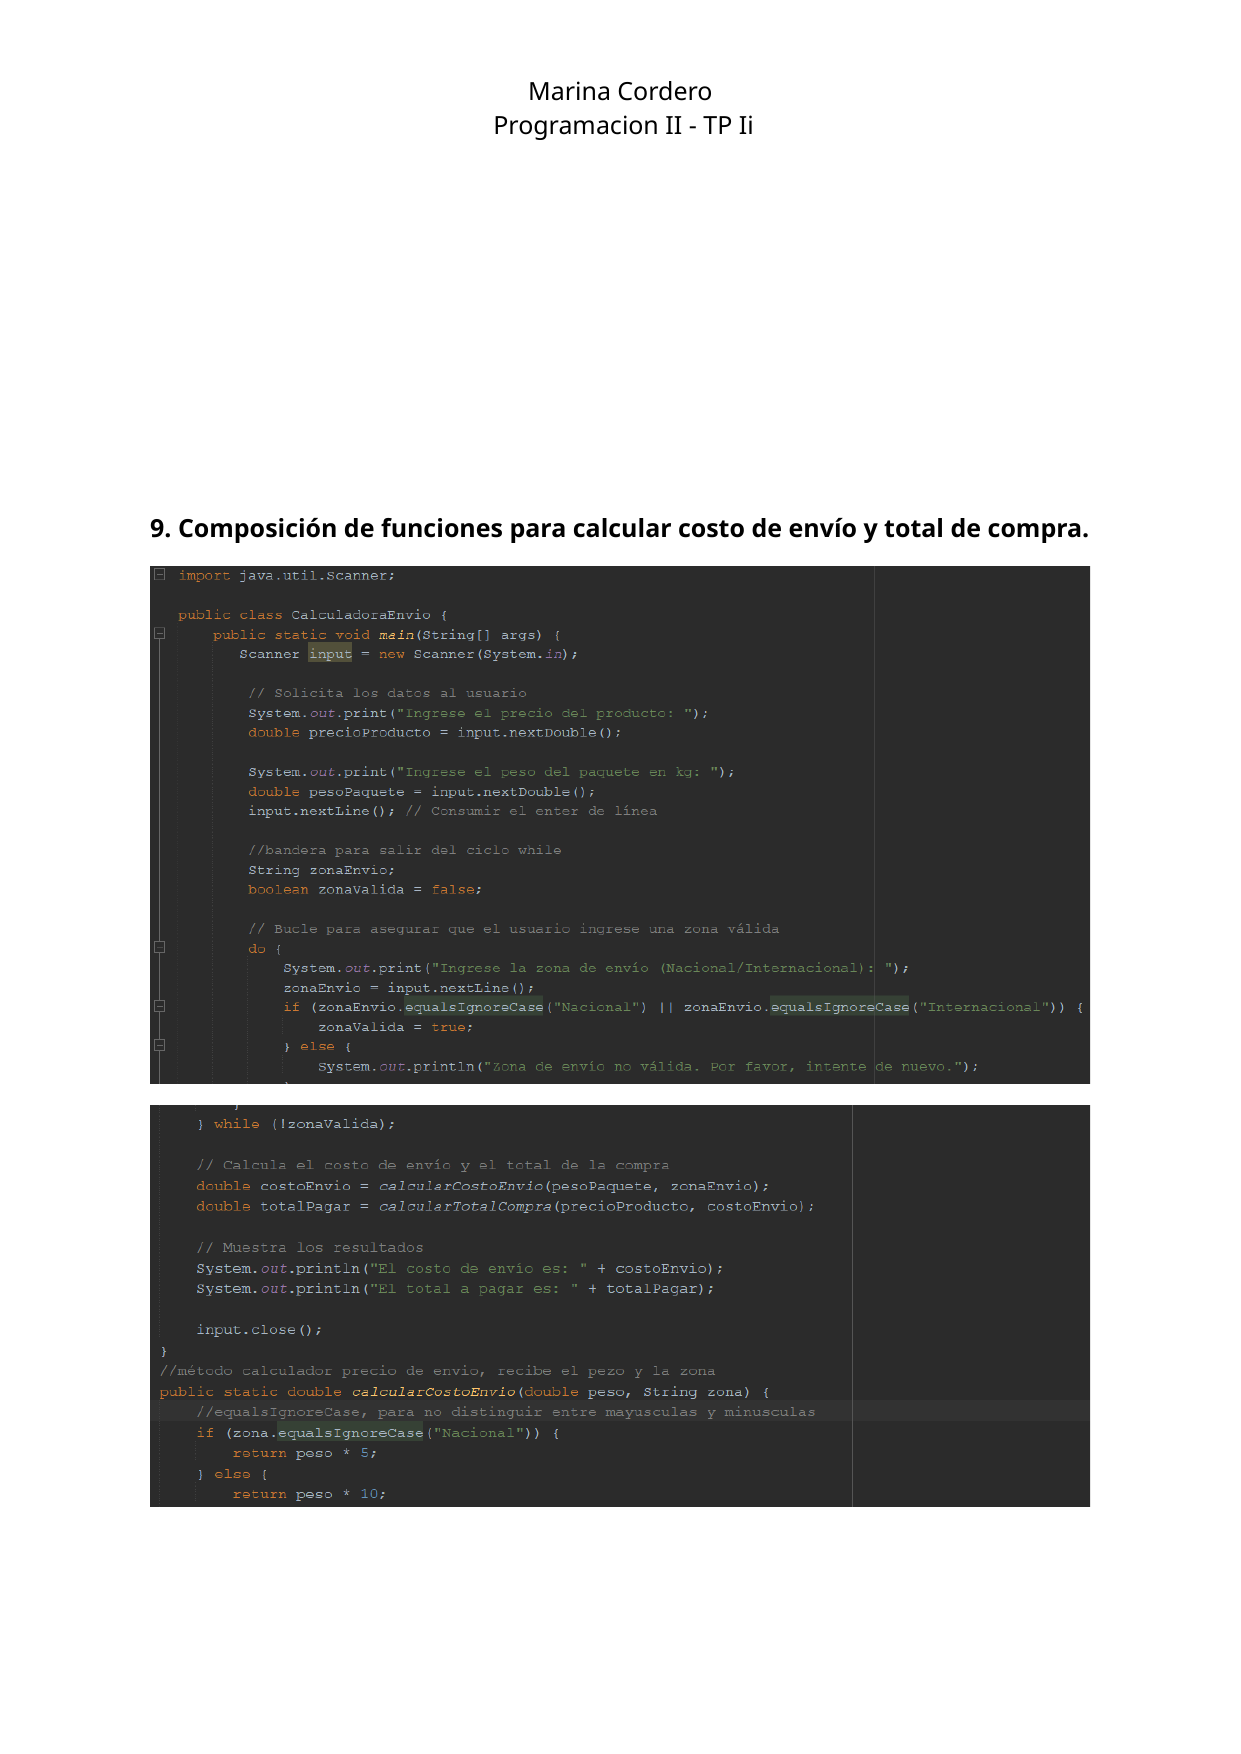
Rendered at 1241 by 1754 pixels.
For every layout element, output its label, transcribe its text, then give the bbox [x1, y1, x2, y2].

picture [150, 1105, 1091, 1507]
picture [150, 566, 1091, 1084]
text 9. Composición de funciones para calcular costo de envío y total de compra. [150, 511, 1090, 545]
